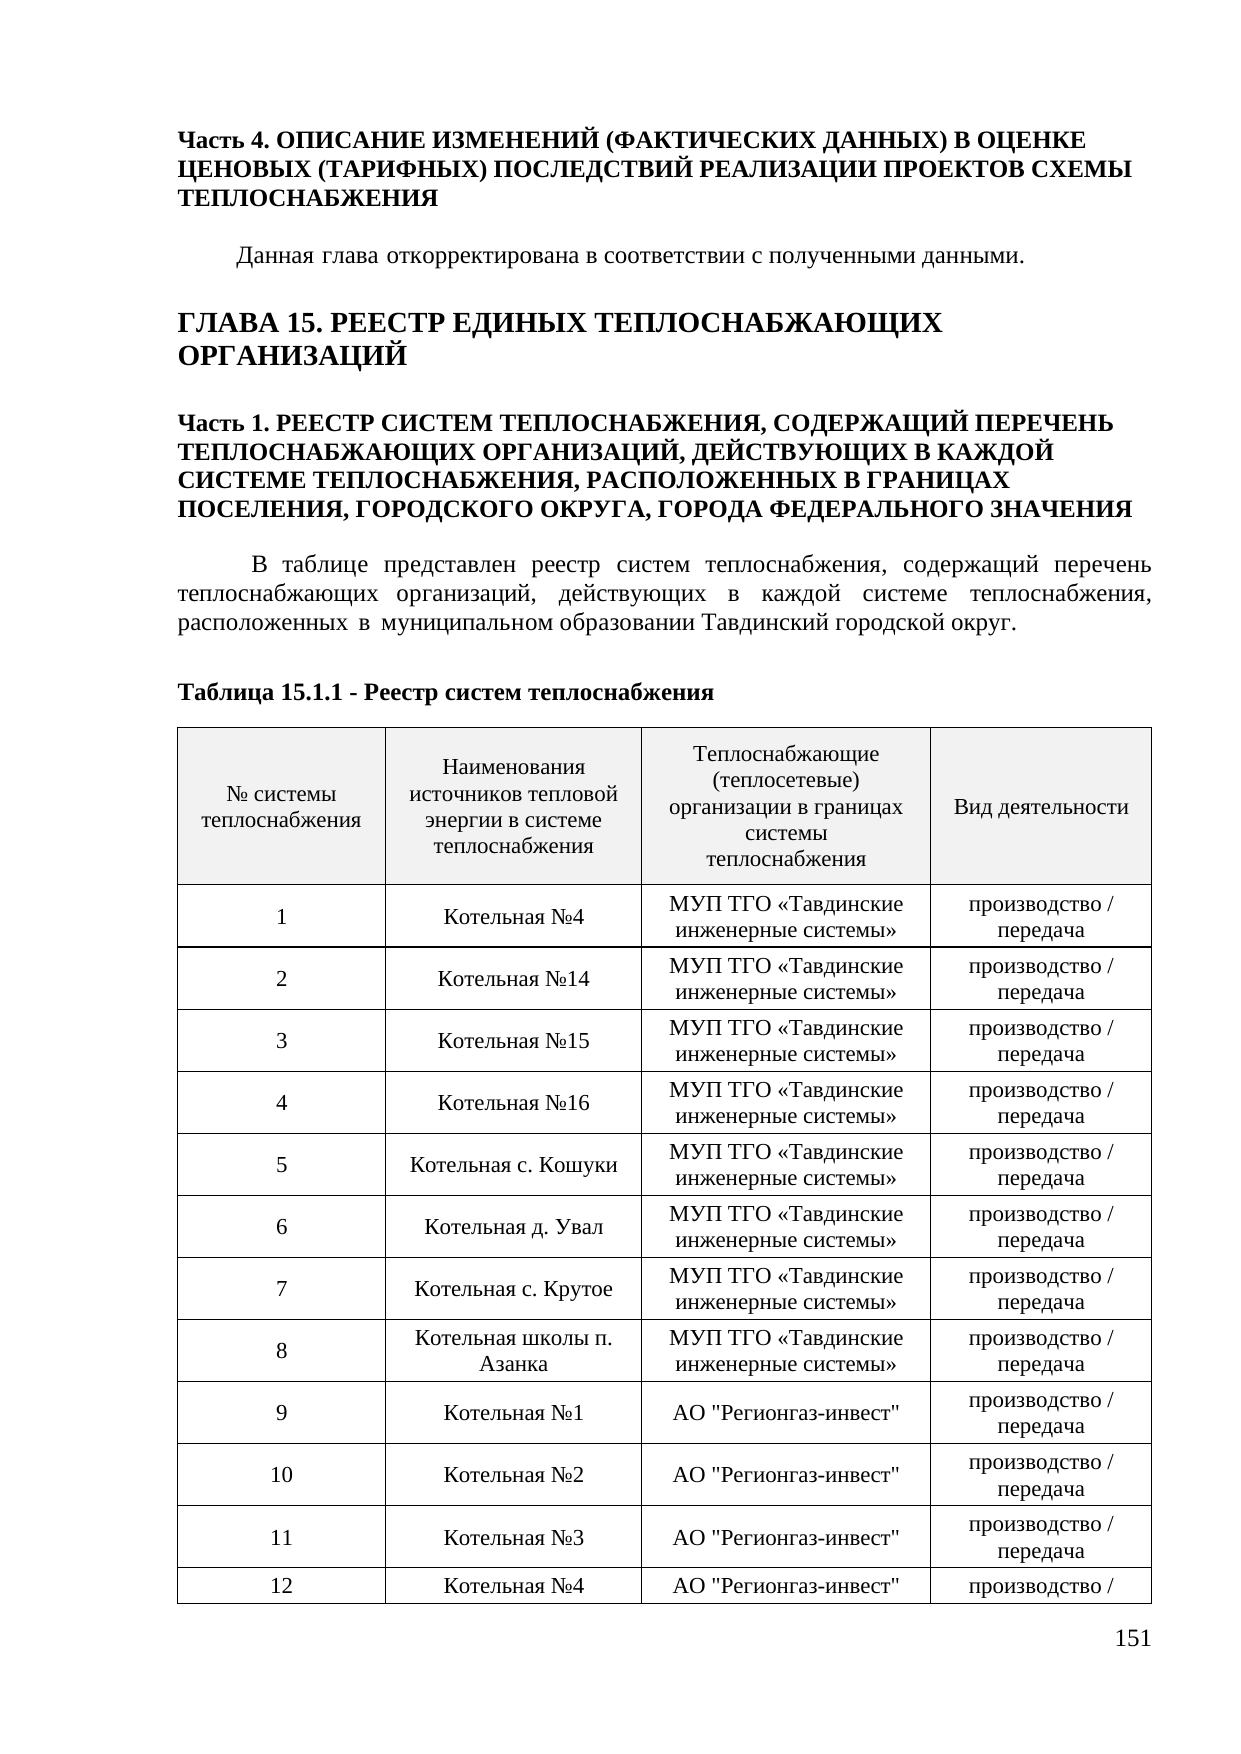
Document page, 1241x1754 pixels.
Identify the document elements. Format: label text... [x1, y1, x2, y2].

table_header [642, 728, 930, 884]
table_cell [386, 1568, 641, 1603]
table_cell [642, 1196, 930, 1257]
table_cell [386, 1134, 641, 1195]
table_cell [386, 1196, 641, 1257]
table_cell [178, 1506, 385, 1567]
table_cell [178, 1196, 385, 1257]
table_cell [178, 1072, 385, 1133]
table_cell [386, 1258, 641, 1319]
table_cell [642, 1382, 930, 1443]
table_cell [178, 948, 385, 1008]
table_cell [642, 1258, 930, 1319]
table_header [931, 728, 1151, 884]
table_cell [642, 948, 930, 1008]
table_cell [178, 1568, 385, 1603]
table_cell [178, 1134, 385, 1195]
text Таблица 15.1.1 - Реестр систем теплоснабжения [177, 677, 1152, 706]
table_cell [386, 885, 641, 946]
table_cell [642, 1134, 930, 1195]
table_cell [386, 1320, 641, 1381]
subtitle ГЛАВА 15. РЕЕСТР ЕДИНЫХ ТЕПЛОСНАБЖАЮЩИХ ОРГАНИЗАЦИЙ [177, 305, 1152, 372]
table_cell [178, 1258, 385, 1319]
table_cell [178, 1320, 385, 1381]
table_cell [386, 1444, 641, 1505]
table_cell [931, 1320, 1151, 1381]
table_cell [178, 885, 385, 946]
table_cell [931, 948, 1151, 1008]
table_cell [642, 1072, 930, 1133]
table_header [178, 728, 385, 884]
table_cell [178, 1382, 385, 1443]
subtitle Часть 1. РЕЕСТР СИСТЕМ ТЕПЛОСНАБЖЕНИЯ, СОДЕРЖАЩИЙ ПЕРЕЧЕНЬ ТЕПЛОСНАБЖАЮЩИХ ОРГАНИЗАЦИЙ, ДЕЙСТВУЮЩИХ В КАЖДОЙ СИСТЕМЕ ТЕПЛОСНАБЖЕНИЯ, РАСПОЛОЖЕННЫХ В ГРАНИЦАХ ПОСЕЛЕНИЯ, ГОРОДСКОГО ОКРУГА, ГОРОДА ФЕДЕРАЛЬНОГО ЗНАЧЕНИЯ [177, 408, 1152, 523]
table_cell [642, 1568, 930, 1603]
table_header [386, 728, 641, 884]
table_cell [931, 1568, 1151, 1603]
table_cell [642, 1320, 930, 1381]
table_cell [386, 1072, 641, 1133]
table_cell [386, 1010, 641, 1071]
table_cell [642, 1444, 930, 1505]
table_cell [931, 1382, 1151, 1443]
list Данная глава откорректирована в соответствии с полученными данными. [177, 240, 1152, 269]
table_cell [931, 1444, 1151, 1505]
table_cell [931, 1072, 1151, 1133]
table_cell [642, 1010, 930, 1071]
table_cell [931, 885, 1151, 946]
subtitle Часть 4. ОПИСАНИЕ ИЗМЕНЕНИЙ (ФАКТИЧЕСКИХ ДАННЫХ) В ОЦЕНКЕ ЦЕНОВЫХ (ТАРИФНЫХ) ПОСЛЕДСТВИЙ РЕАЛИЗАЦИИ ПРОЕКТОВ СХЕМЫ ТЕПЛОСНАБЖЕНИЯ [177, 125, 1152, 212]
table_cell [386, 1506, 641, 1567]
text В таблице представлен реестр систем теплоснабжения, содержащий перечень теплоснабжающих организаций, действующих в каждой системе теплоснабжения, расположенных в муниципальном образовании Тавдинский городской округ. [177, 549, 1152, 635]
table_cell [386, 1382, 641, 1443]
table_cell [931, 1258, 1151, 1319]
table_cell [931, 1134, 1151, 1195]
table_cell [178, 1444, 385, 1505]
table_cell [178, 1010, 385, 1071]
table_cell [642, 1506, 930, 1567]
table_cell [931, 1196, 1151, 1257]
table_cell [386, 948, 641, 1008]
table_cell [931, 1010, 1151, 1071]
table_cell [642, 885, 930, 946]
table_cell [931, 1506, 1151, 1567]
